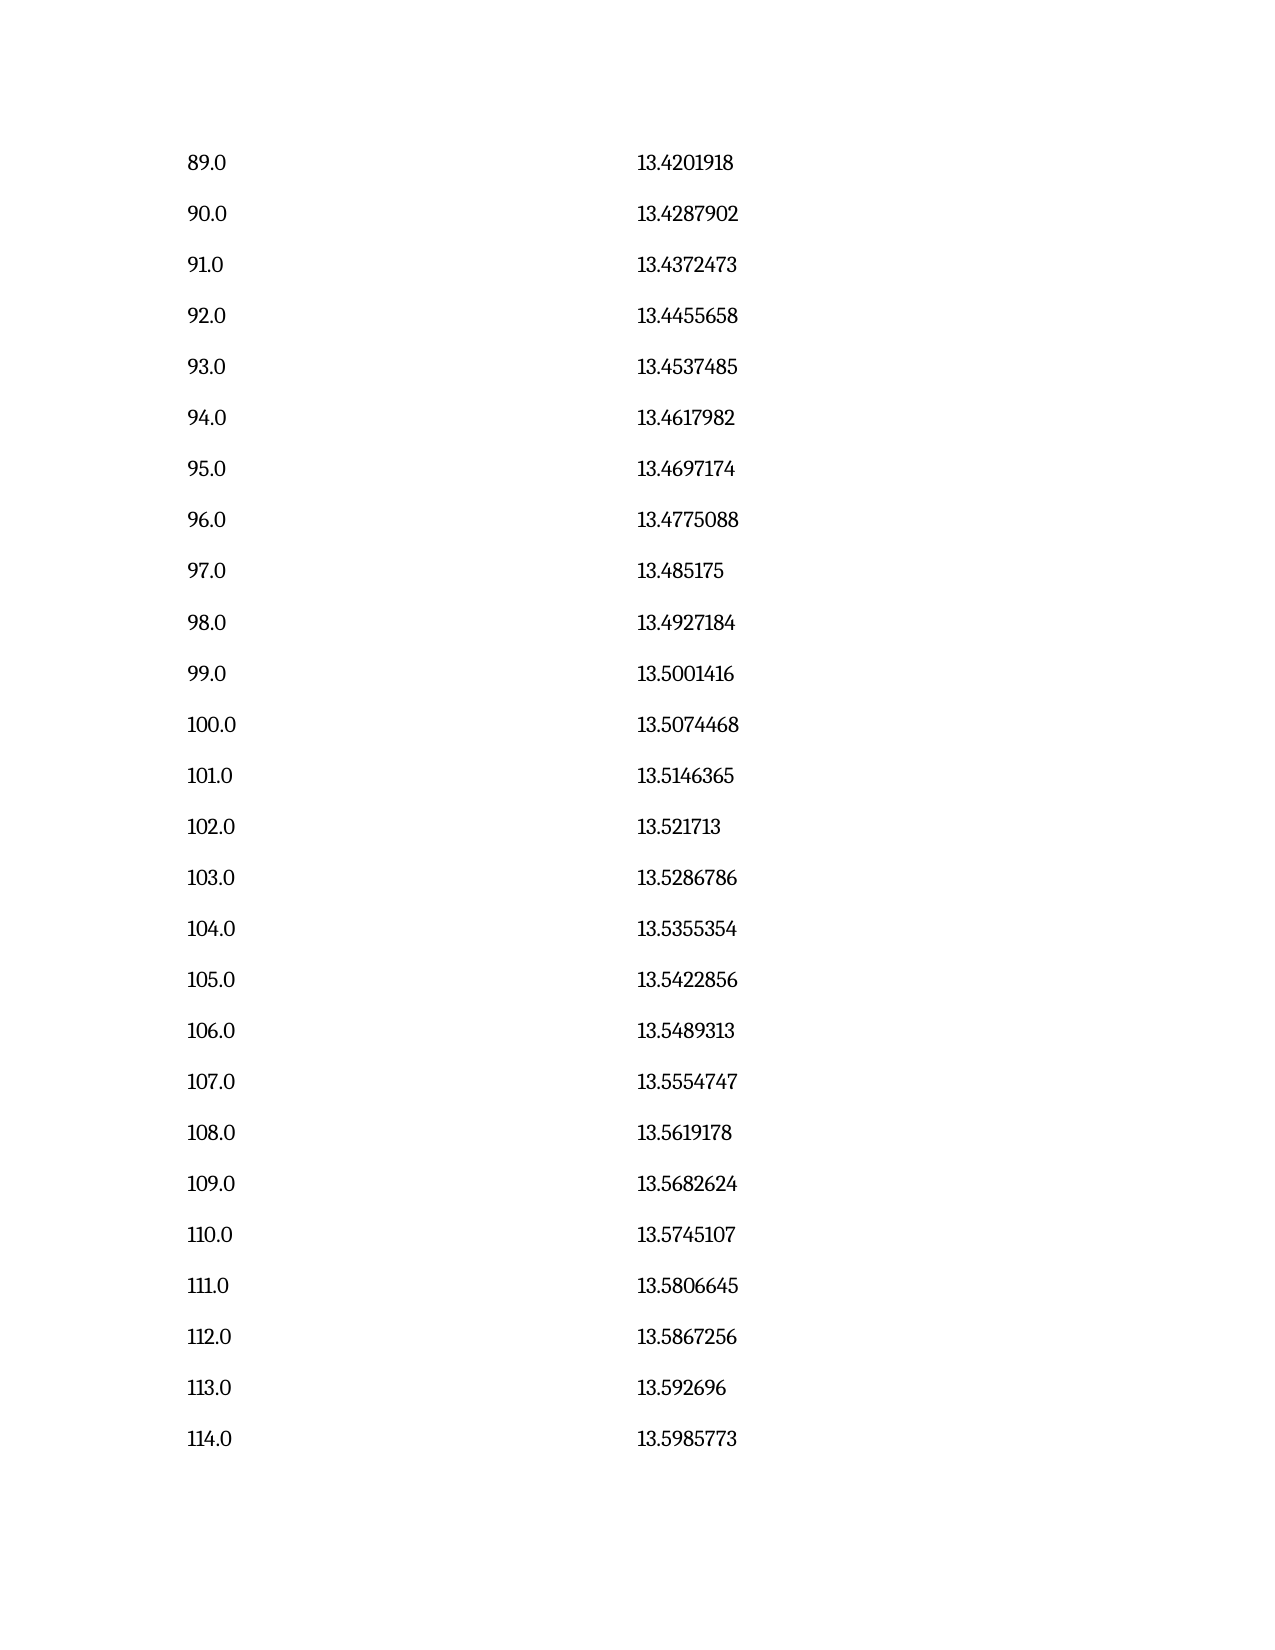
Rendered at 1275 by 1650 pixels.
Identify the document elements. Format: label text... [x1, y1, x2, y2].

table_cell 13.5867256 [626, 1324, 1076, 1375]
table_cell 95.0 [176, 456, 626, 507]
table_cell 13.5286786 [626, 865, 1076, 916]
table_cell 13.4455658 [626, 303, 1076, 354]
table_cell 97.0 [176, 558, 626, 609]
table_cell 109.0 [176, 1171, 626, 1222]
table_cell 13.592696 [626, 1375, 1076, 1426]
table_cell 111.0 [176, 1273, 626, 1324]
table_cell 13.4617982 [626, 405, 1076, 456]
table_cell 110.0 [176, 1222, 626, 1273]
table_cell 93.0 [176, 354, 626, 405]
table_cell 13.5745107 [626, 1222, 1076, 1273]
table_cell 13.5422856 [626, 967, 1076, 1018]
table_cell 101.0 [176, 763, 626, 813]
table_cell 100.0 [176, 711, 626, 762]
table_cell 104.0 [176, 916, 626, 967]
table_cell 98.0 [176, 609, 626, 660]
table_cell 13.485175 [626, 558, 1076, 609]
table_cell 114.0 [176, 1426, 626, 1477]
table_cell 96.0 [176, 507, 626, 558]
table_cell 13.4287902 [626, 201, 1076, 252]
table_cell 13.4927184 [626, 609, 1076, 660]
table_cell 13.4201918 [626, 150, 1076, 201]
table_cell 13.5146365 [626, 763, 1076, 813]
table_cell 90.0 [176, 201, 626, 252]
table_cell 13.5682624 [626, 1171, 1076, 1222]
table_cell 102.0 [176, 814, 626, 864]
table_cell 89.0 [176, 150, 626, 201]
table_cell 113.0 [176, 1375, 626, 1426]
table_cell 13.5355354 [626, 916, 1076, 967]
table_cell 13.5985773 [626, 1426, 1076, 1477]
table_cell 13.4537485 [626, 354, 1076, 405]
table_cell 13.5489313 [626, 1018, 1076, 1069]
table_cell 13.521713 [626, 814, 1076, 864]
table_cell 107.0 [176, 1069, 626, 1120]
table_cell 13.5001416 [626, 660, 1076, 711]
table_cell 103.0 [176, 865, 626, 916]
table_cell 99.0 [176, 660, 626, 711]
table_cell 13.5554747 [626, 1069, 1076, 1120]
table_cell 105.0 [176, 967, 626, 1018]
table_cell 112.0 [176, 1324, 626, 1375]
table_cell 13.5619178 [626, 1120, 1076, 1171]
table_cell 92.0 [176, 303, 626, 354]
table_cell 13.5806645 [626, 1273, 1076, 1324]
table_cell 94.0 [176, 405, 626, 456]
table_cell 13.4697174 [626, 456, 1076, 507]
table_cell 13.4775088 [626, 507, 1076, 558]
table_cell 106.0 [176, 1018, 626, 1069]
table_cell 91.0 [176, 252, 626, 303]
table_cell 108.0 [176, 1120, 626, 1171]
table_cell 13.4372473 [626, 252, 1076, 303]
table_cell 13.5074468 [626, 711, 1076, 762]
